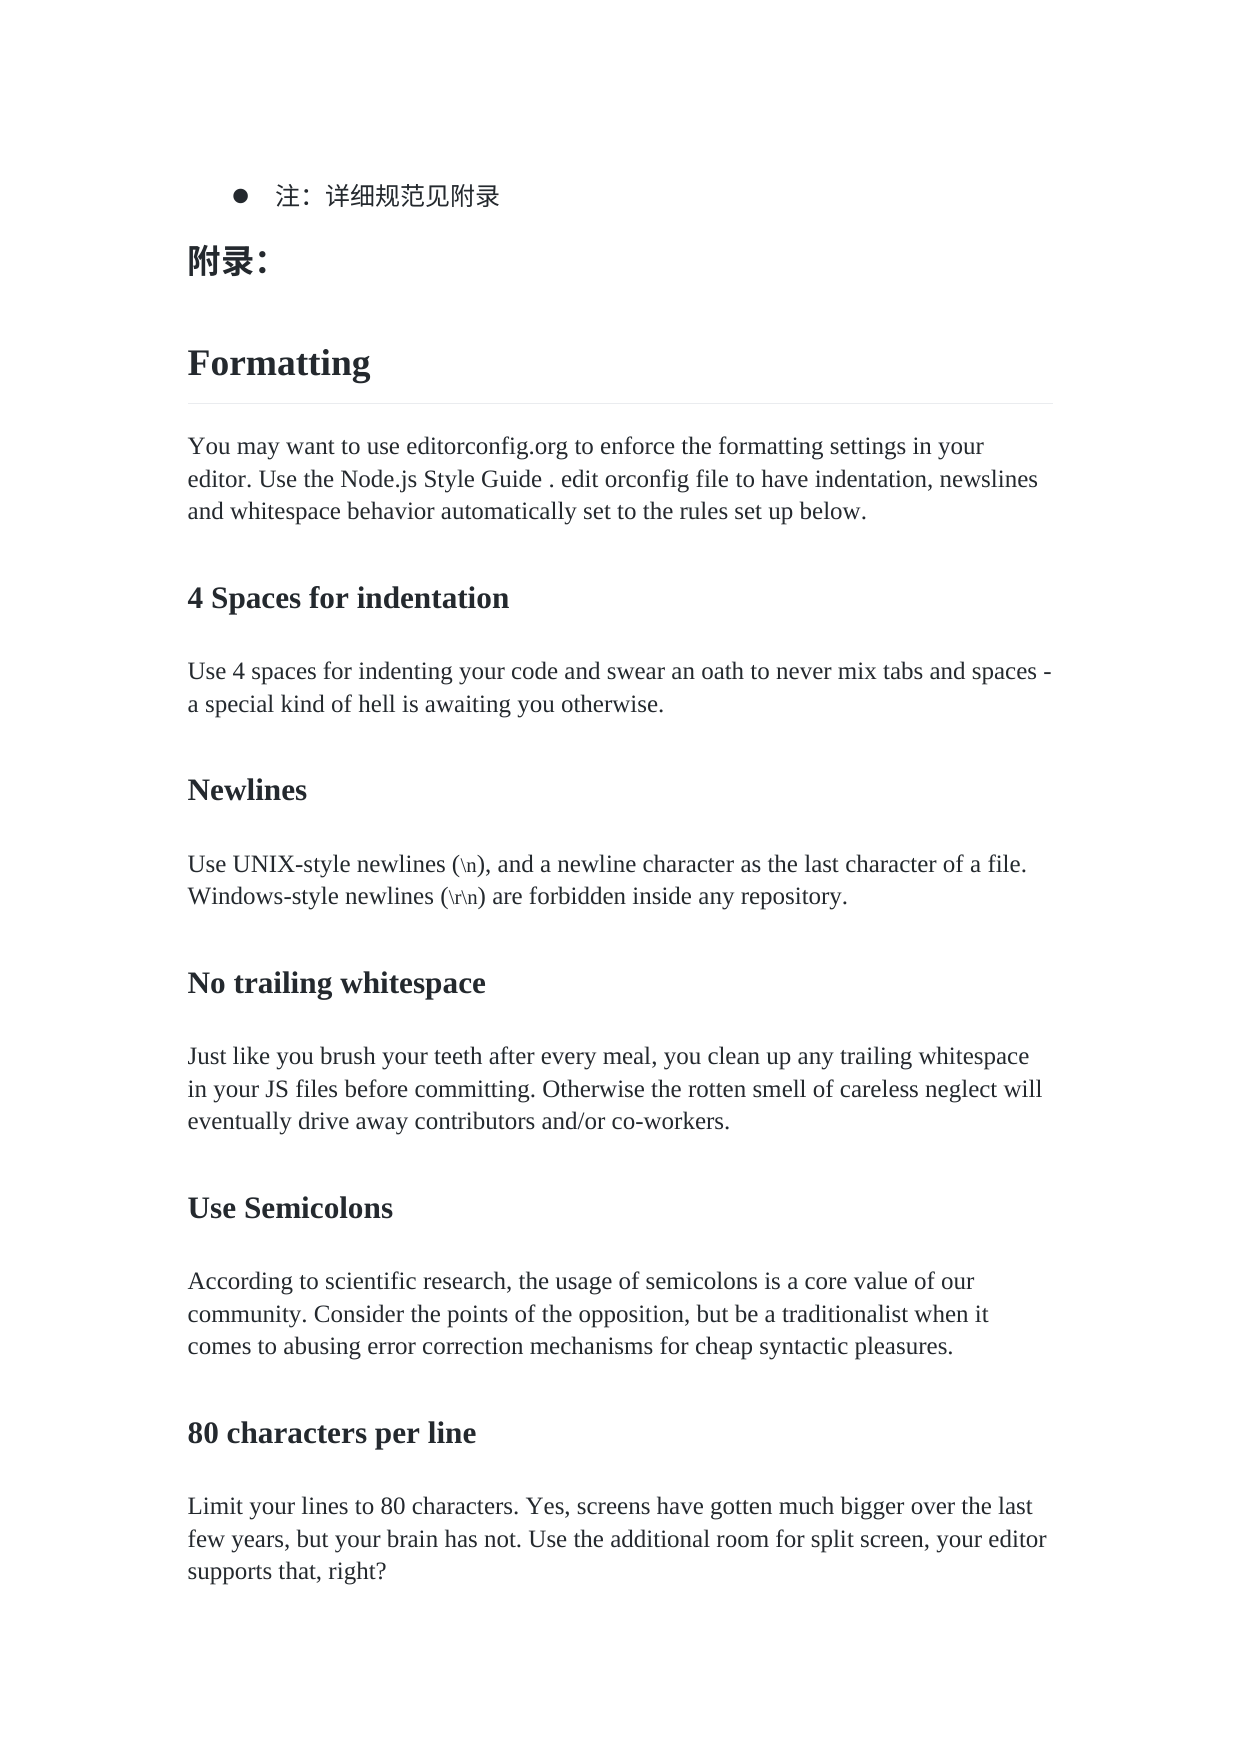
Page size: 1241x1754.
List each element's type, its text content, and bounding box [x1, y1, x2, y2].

text Formatting [187, 329, 1053, 404]
text Use UNIX-style newlines (\n), and a newline character as the last character of a file. Windows-style newlines (\r\n) are forbidden inside any repository. [187, 847, 1053, 912]
text No trailing whitespace [187, 949, 1053, 1014]
text Just like you brush your teeth after every meal, you clean up any trailing whitespace in your JS files before committing. Otherwise the rotten smell of careless neglect will eventually drive away contributors and/or co-workers. [187, 1039, 1053, 1137]
text 4 Spaces for indentation [187, 564, 1053, 629]
list 注：详细规范见附录 [231, 162, 1053, 227]
text You may want to use editorconfig.org to enforce the formatting settings in your editor. Use the Node.js Style Guide . edit orconfig file to have indentation, newslines and whitespace behavior automatically set to the rules set up below. [187, 429, 1053, 527]
text Use 4 spaces for indenting your code and swear an oath to never mix tabs and spaces - a special kind of hell is awaiting you otherwise. [187, 654, 1053, 719]
text 80 characters per line [187, 1399, 1053, 1464]
text Newlines [187, 757, 1053, 822]
text 附录： [187, 227, 1053, 292]
text Limit your lines to 80 characters. Yes, screens have gotten much bigger over the last few years, but your brain has not. Use the additional room for split screen, your editor supports that, right? [187, 1489, 1053, 1587]
text Use Semicolons [187, 1174, 1053, 1239]
text According to scientific research, the usage of semicolons is a core value of our community. Consider the points of the opposition, but be a traditionalist when it comes to abusing error correction mechanisms for cheap syntactic pleasures. [187, 1264, 1053, 1362]
